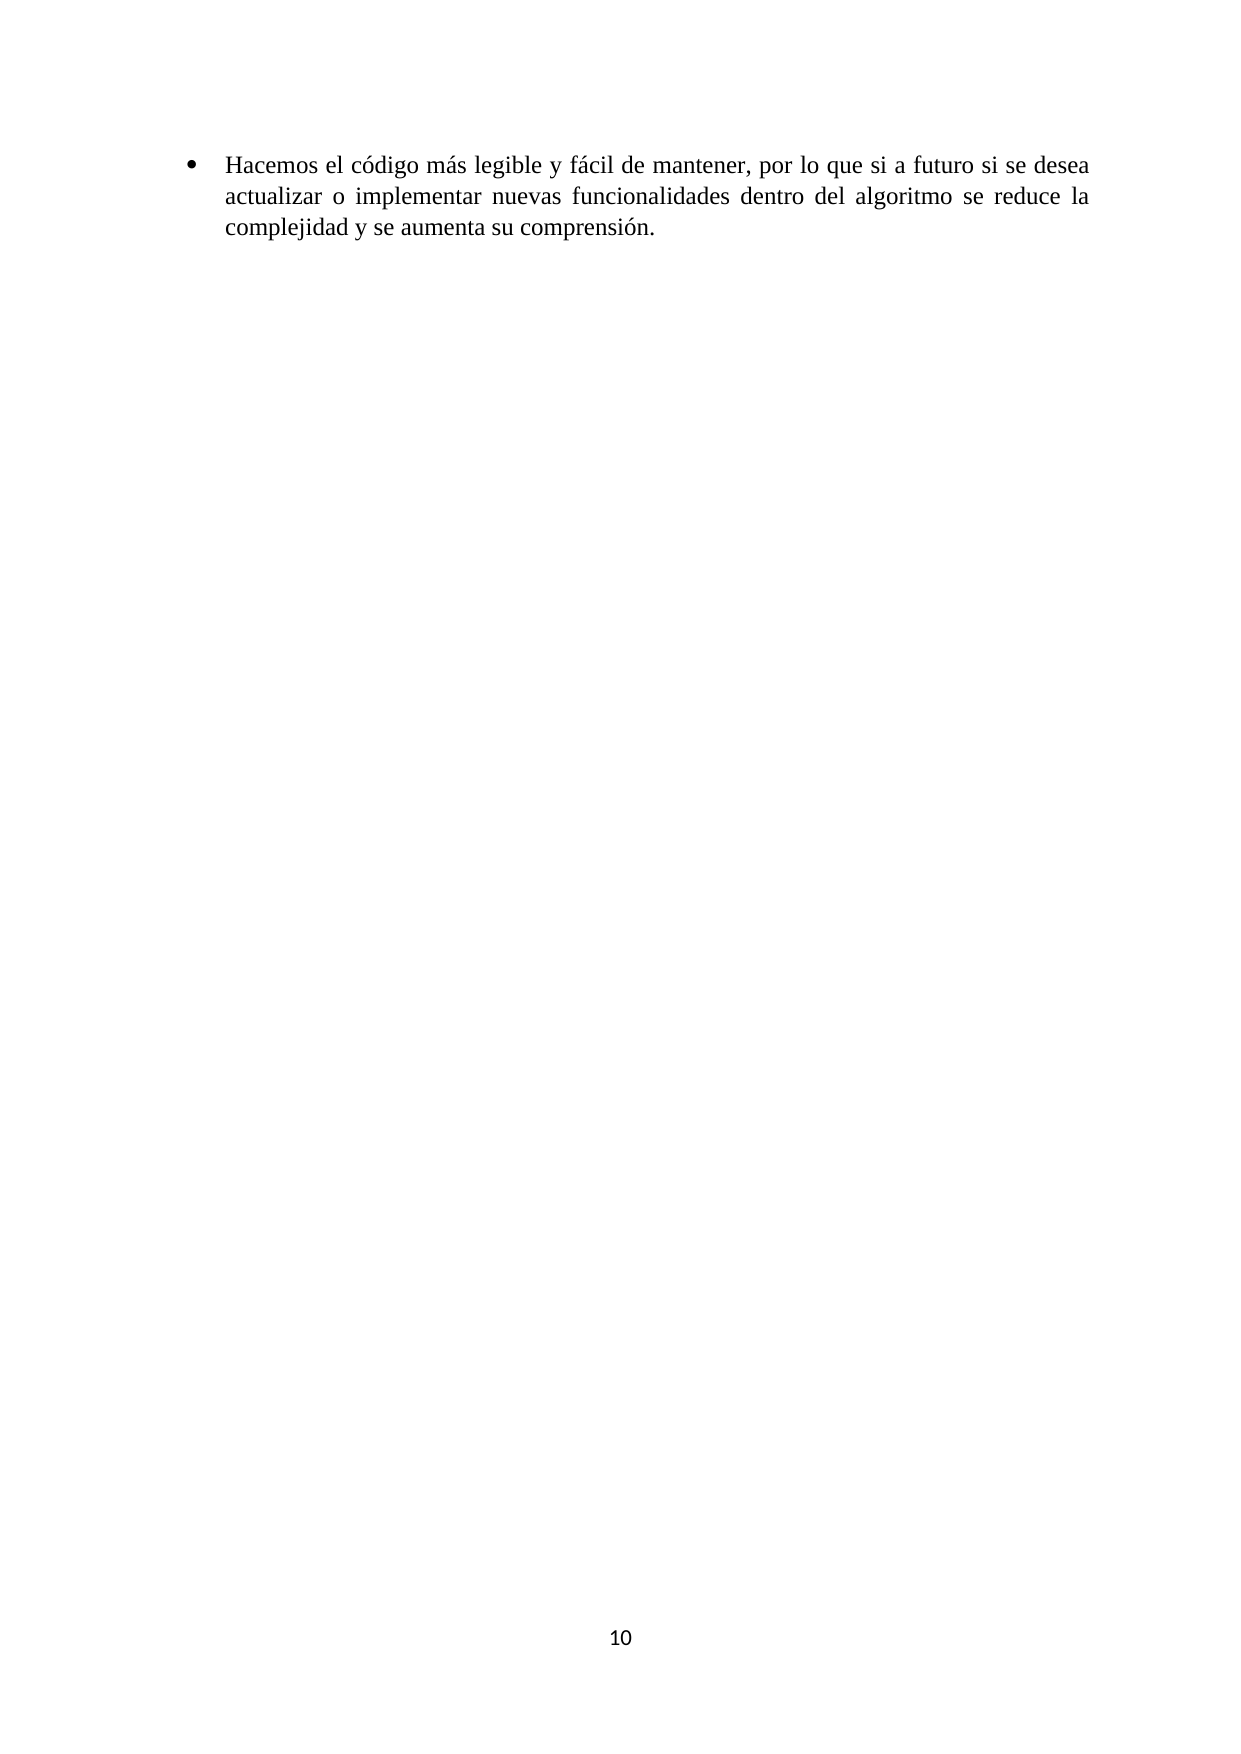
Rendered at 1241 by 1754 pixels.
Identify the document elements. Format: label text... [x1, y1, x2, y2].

list Hacemos el código más legible y fácil de mantener, por lo que si a futuro si se desea actualizar o implementar nuevas funcionalidades dentro del algoritmo se reduce la complejidad y se aumenta su comprensión. [187, 150, 1090, 241]
